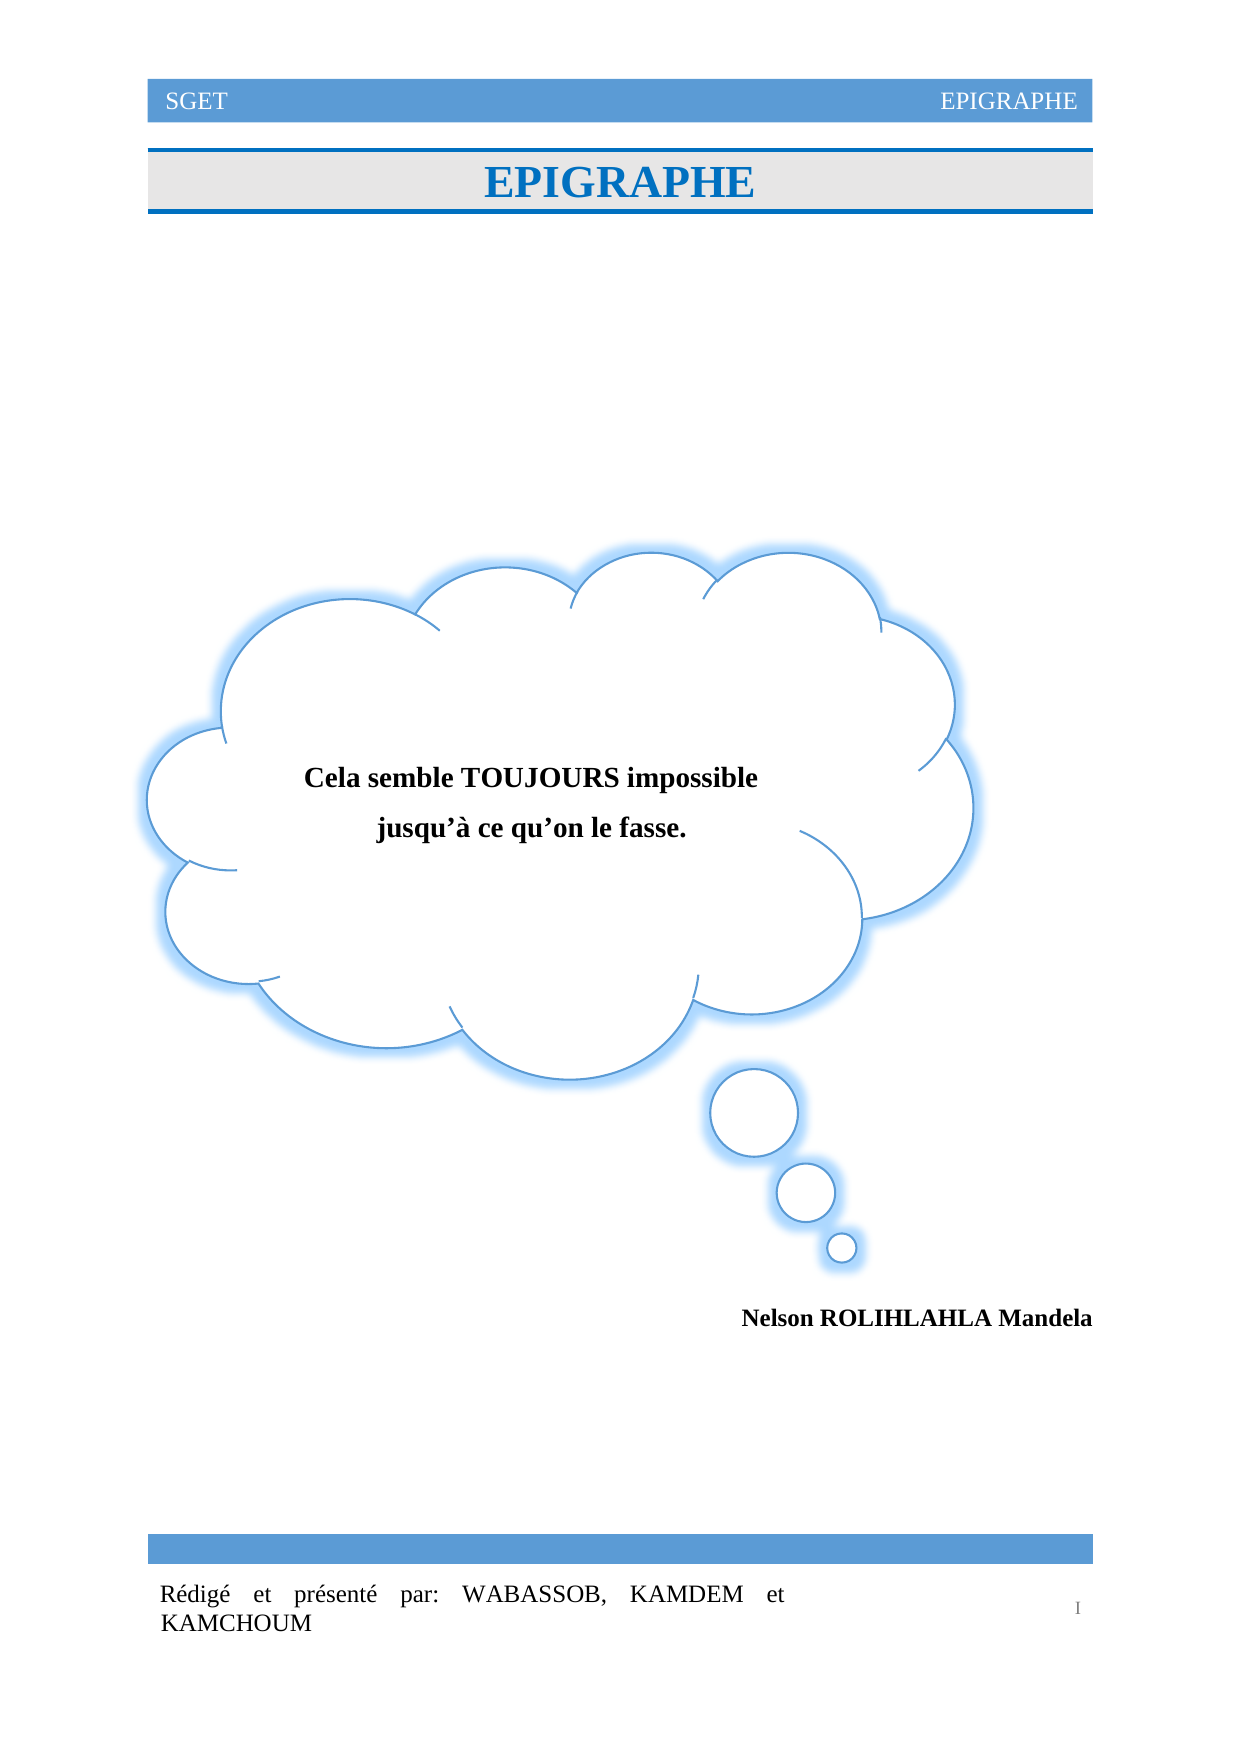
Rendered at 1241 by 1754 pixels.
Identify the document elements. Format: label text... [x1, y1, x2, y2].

text Nelson ROLIHLAHLA Mandela [149, 1303, 1093, 1331]
text EPIGRAPHE [148, 152, 1093, 209]
